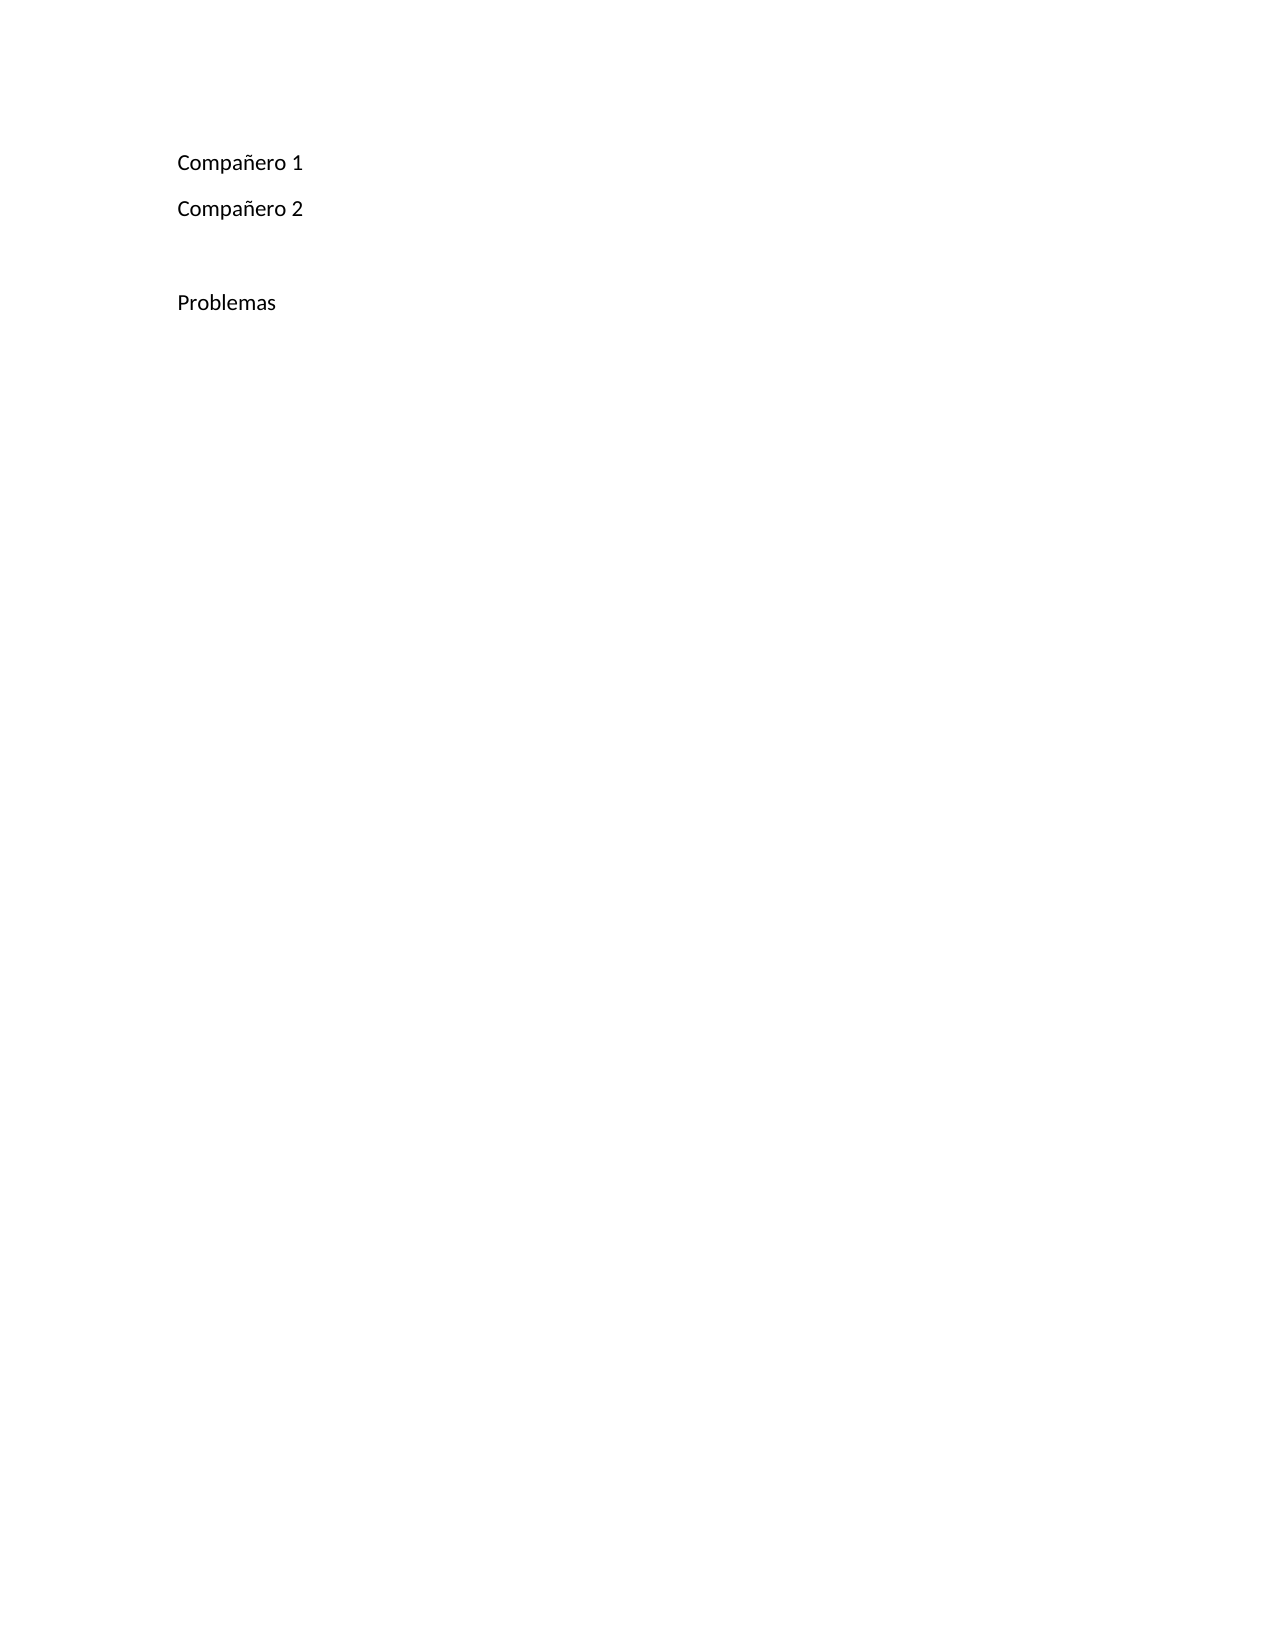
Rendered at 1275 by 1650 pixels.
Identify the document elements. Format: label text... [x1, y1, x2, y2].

text Problemas [177, 288, 1098, 316]
text Compañero 2 [177, 194, 1098, 222]
text Compañero 1 [177, 148, 1098, 176]
